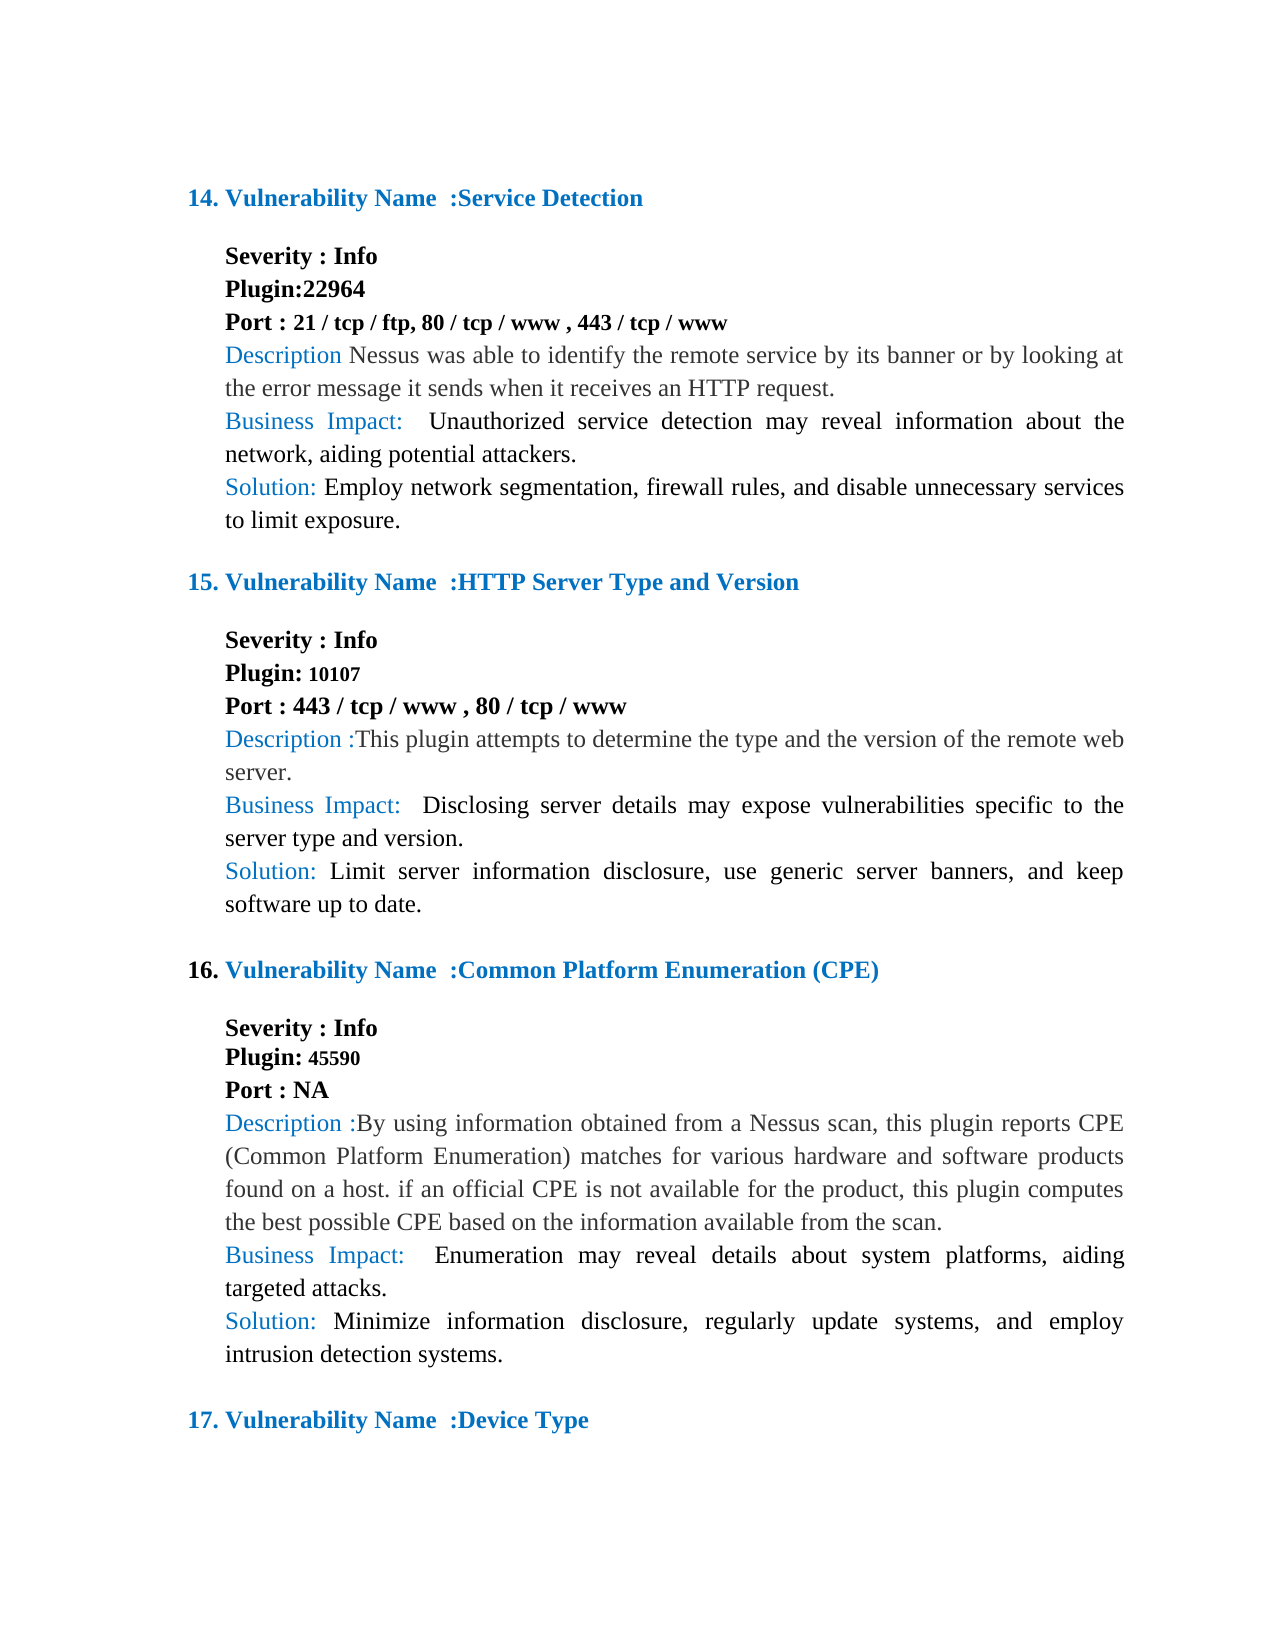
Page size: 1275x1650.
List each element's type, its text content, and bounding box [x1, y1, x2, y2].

text Port : 443 / tcp / www , 80 / tcp / www [225, 691, 1125, 720]
text Severity : Info [225, 241, 1125, 270]
list Vulnerability Name :HTTP Server Type and Version [187, 567, 1125, 596]
text Port : 21 / tcp / ftp, 80 / tcp / www , 443 / tcp / www [225, 307, 1125, 336]
list Vulnerability Name :Service Detection [187, 183, 1125, 212]
text Plugin:22964 [225, 274, 1125, 303]
text Port : NA [225, 1075, 1125, 1103]
text Description Nessus was able to identify the remote service by its banner or by looking at the error message it sends when it receives an HTTP request. [225, 340, 1125, 402]
list Business Impact: Enumeration may reveal details about system platforms, aiding targeted attacks. [225, 1240, 1125, 1302]
text Plugin: 10107 [225, 658, 1125, 687]
list Severity : Info [225, 1013, 1125, 1042]
list Vulnerability Name :Common Platform Enumeration (CPE) [187, 955, 1125, 984]
list Solution: Limit server information disclosure, use generic server banners, and keep software up to date. [225, 856, 1125, 918]
list Vulnerability Name :Device Type [187, 1405, 1125, 1434]
text Description :By using information obtained from a Nessus scan, this plugin reports CPE (Common Platform Enumeration) matches for various hardware and software products found on a host. if an official CPE is not available for the product, this plugin computes the best possible CPE based on the information available from the scan. [225, 1108, 1125, 1236]
list Solution: Minimize information disclosure, regularly update systems, and employ intrusion detection systems. [225, 1306, 1125, 1368]
text Solution: Employ network segmentation, firewall rules, and disable unnecessary services to limit exposure. [225, 472, 1125, 534]
text Description :This plugin attempts to determine the type and the version of the remote web server. [225, 724, 1125, 786]
list Business Impact: Disclosing server details may expose vulnerabilities specific to the server type and version. [225, 790, 1125, 852]
list Business Impact: Unauthorized service detection may reveal information about the network, aiding potential attackers. [225, 406, 1125, 468]
text Plugin: 45590 [225, 1042, 1125, 1070]
text Severity : Info [225, 625, 1125, 654]
